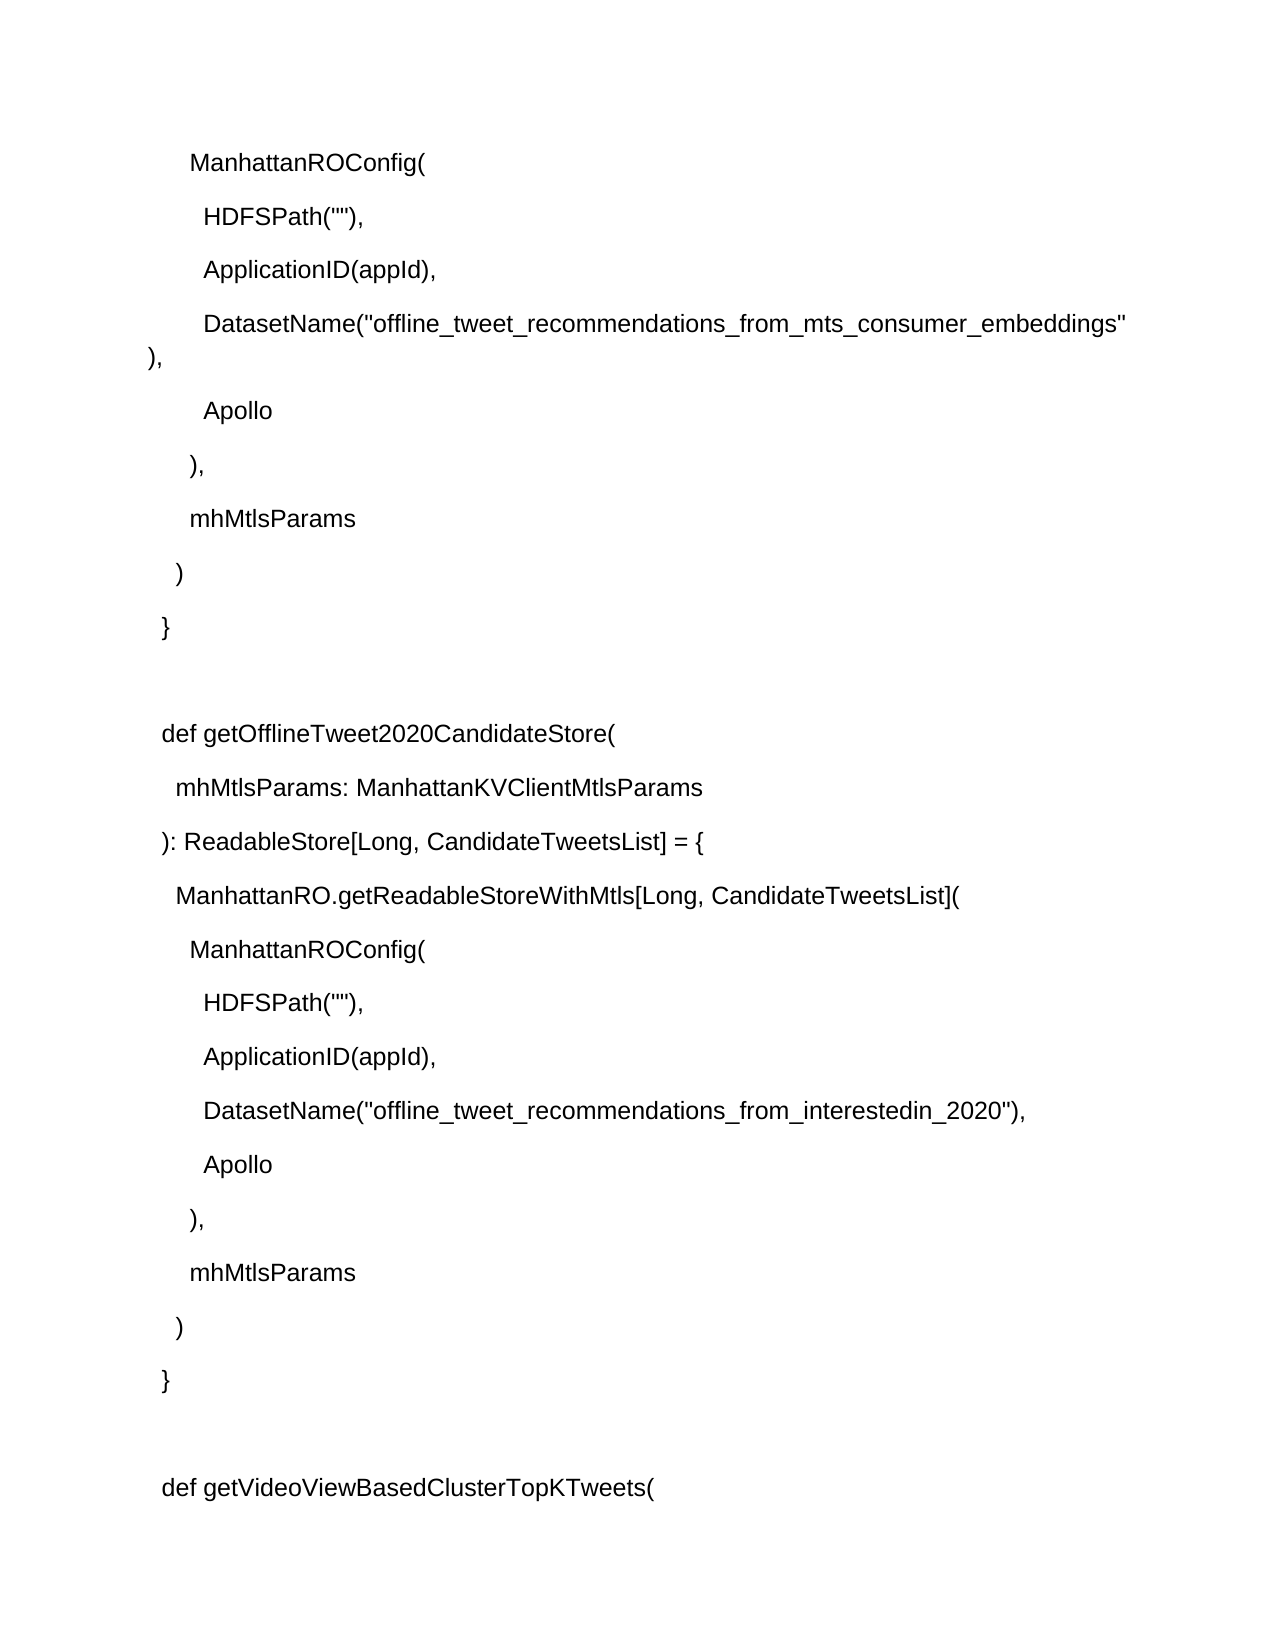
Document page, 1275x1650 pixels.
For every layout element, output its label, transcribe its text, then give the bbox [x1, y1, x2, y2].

text ManhattanROConfig( [148, 934, 1127, 963]
text HDFSPath(""), [148, 988, 1127, 1017]
text def getOfflineTweet2020CandidateStore( [148, 719, 1127, 748]
text ), [148, 1204, 1127, 1233]
text ManhattanRO.getReadableStoreWithMtls[Long, CandidateTweetsList]( [148, 881, 1127, 909]
text mhMtlsParams [148, 504, 1127, 532]
text mhMtlsParams [148, 1258, 1127, 1286]
text Apollo [148, 396, 1127, 425]
text Apollo [148, 1150, 1127, 1179]
text ApplicationID(appId), [148, 1042, 1127, 1071]
text DatasetName("offline_tweet_recommendations_from_interestedin_2020"), [148, 1096, 1127, 1125]
text ) [148, 558, 1127, 586]
text ) [148, 1312, 1127, 1340]
text } [148, 1365, 1127, 1394]
text def getVideoViewBasedClusterTopKTweets( [148, 1473, 1127, 1502]
text ): ReadableStore[Long, CandidateTweetsList] = { [148, 827, 1127, 856]
text } [148, 611, 1127, 640]
text ApplicationID(appId), [148, 255, 1127, 284]
text ), [148, 450, 1127, 479]
text DatasetName("offline_tweet_recommendations_from_mts_consumer_embeddings"), [148, 309, 1127, 371]
text mhMtlsParams: ManhattanKVClientMtlsParams [148, 773, 1127, 802]
text HDFSPath(""), [148, 201, 1127, 230]
text ManhattanROConfig( [148, 148, 1127, 176]
